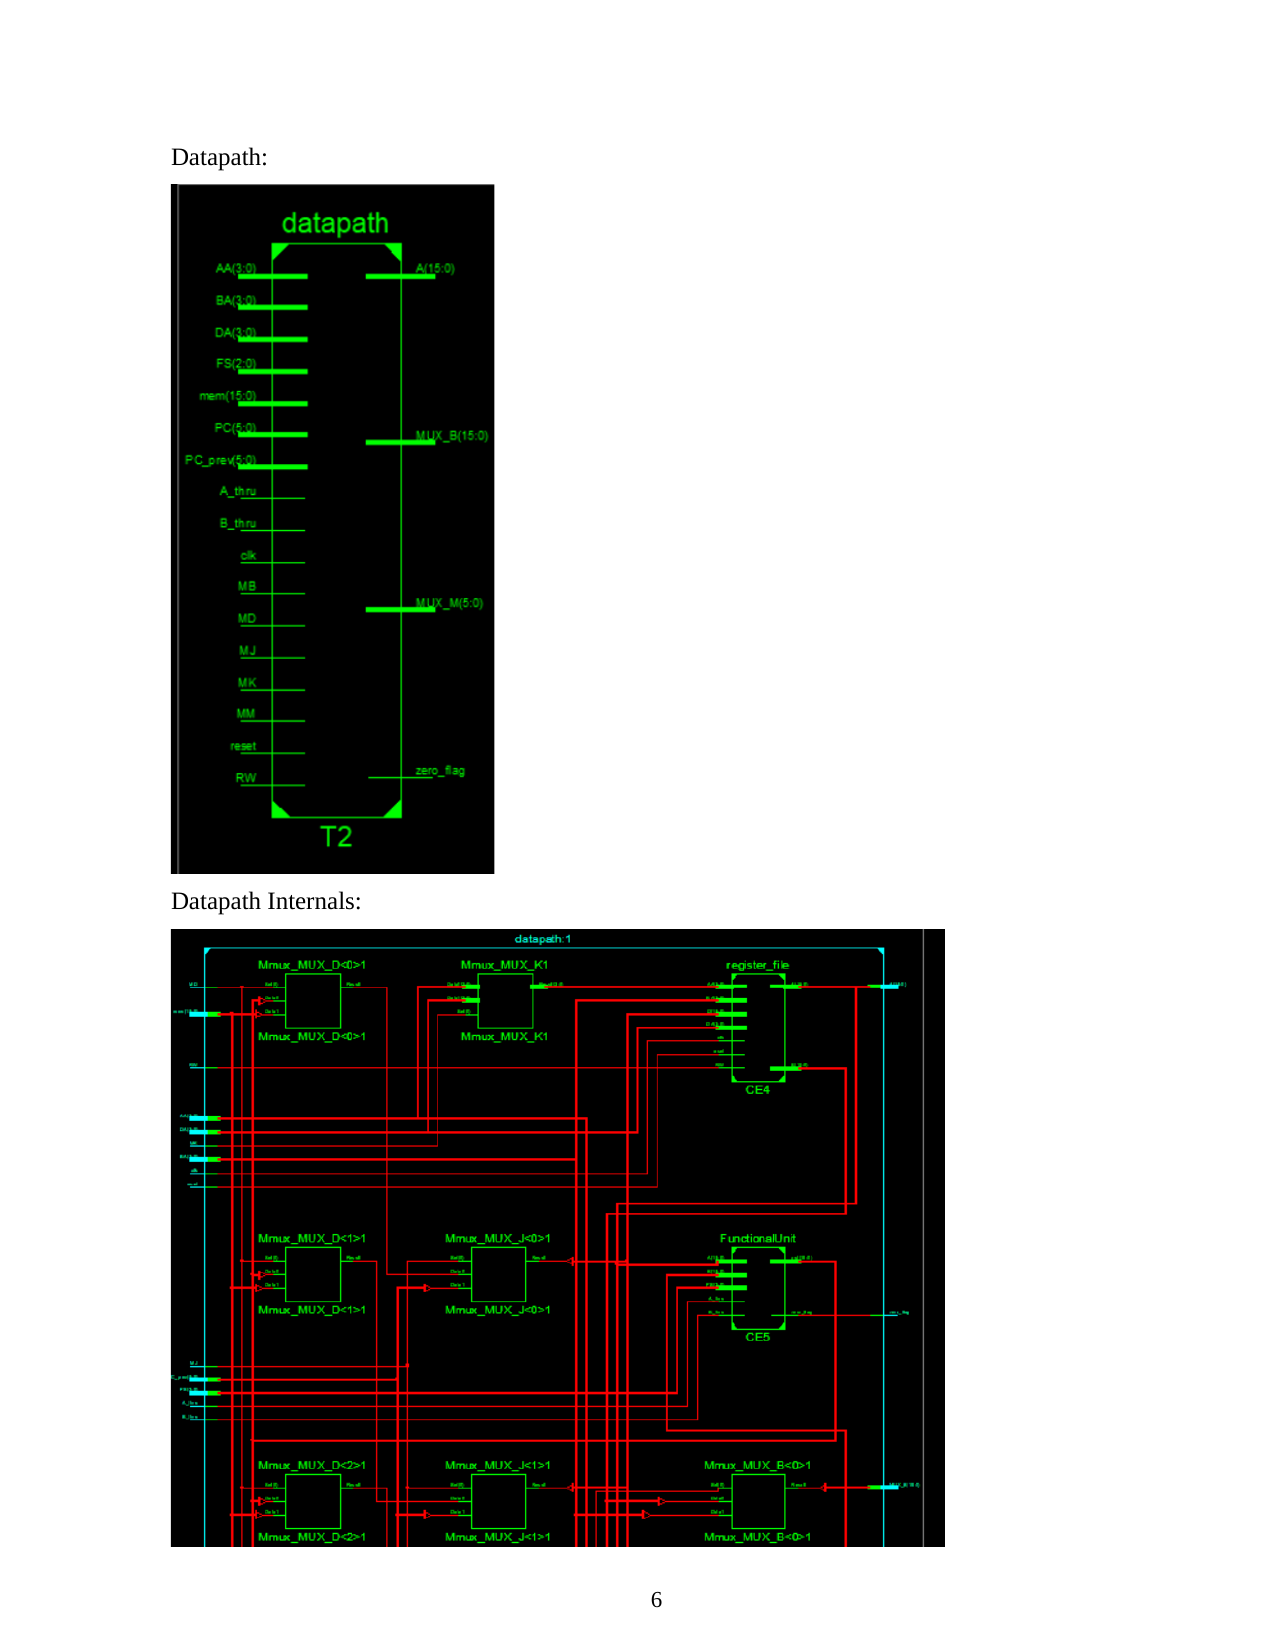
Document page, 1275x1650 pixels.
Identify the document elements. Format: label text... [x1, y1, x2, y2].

picture [170, 929, 945, 1547]
picture [170, 184, 495, 874]
text Datapath: [171, 142, 1125, 170]
text Datapath Internals: [171, 886, 1125, 915]
